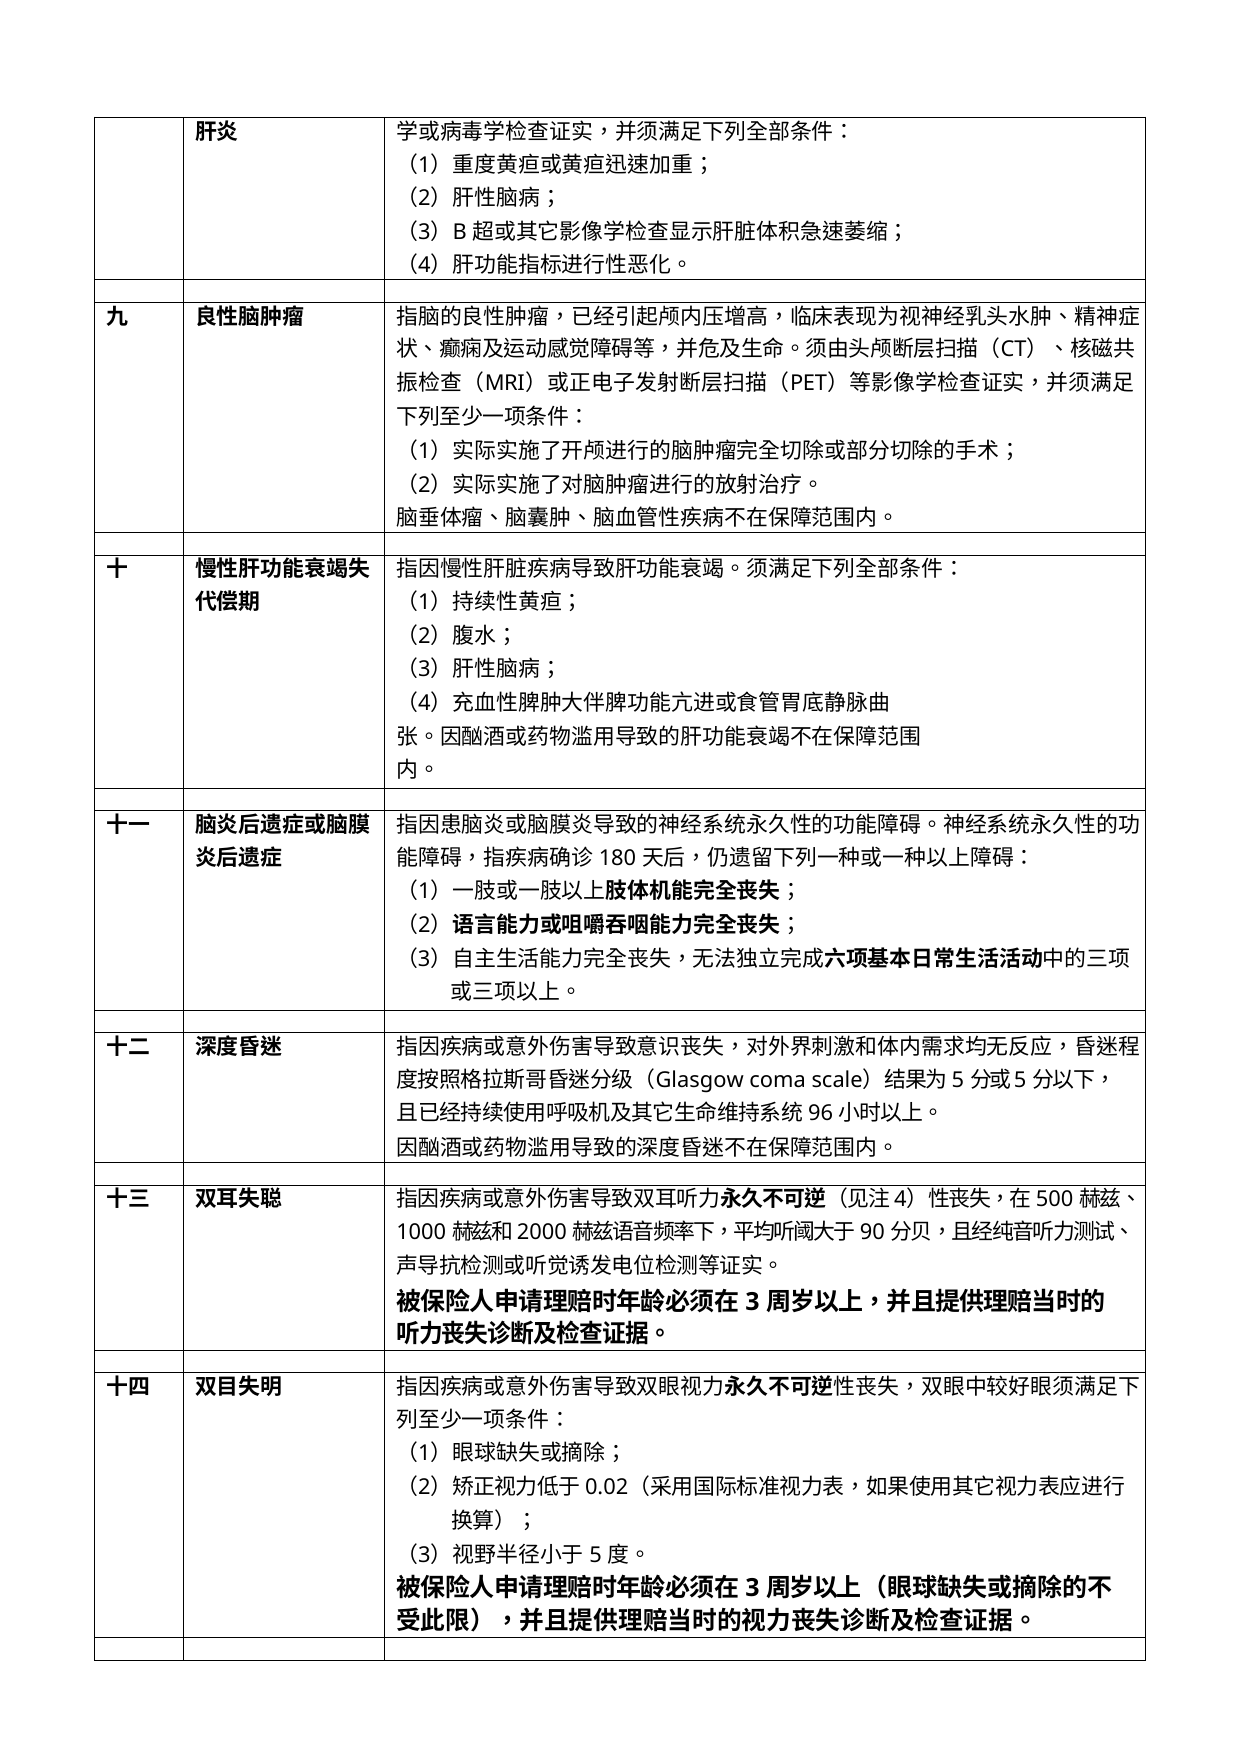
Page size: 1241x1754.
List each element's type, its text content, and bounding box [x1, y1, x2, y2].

table_cell [184, 1163, 384, 1184]
table_cell 慢性肝功能衰竭失 代偿期 [184, 556, 384, 787]
table_cell [184, 533, 384, 554]
table_cell [95, 1011, 183, 1032]
table_cell 脑炎后遗症或脑膜 炎后遗症 [184, 811, 384, 1009]
table_cell 良性脑肿瘤 [184, 303, 384, 532]
table_cell [184, 789, 384, 810]
table_cell [184, 1638, 384, 1659]
table_cell [95, 789, 183, 810]
table_cell 十三 [95, 1186, 183, 1349]
table_cell 十四 [95, 1373, 183, 1637]
table_cell [95, 1351, 183, 1372]
table_cell [184, 1351, 384, 1372]
table_header 学或病毒学检查证实，并须满足下列全部条件： （1）重度黄疸或黄疸迅速加重； （2）肝性脑病； （3）B 超或其它影像学检查显示肝脏体积急速萎缩； （4）肝功能指标进行性恶化。 [385, 118, 1145, 279]
table_cell 十一 [95, 811, 183, 1009]
table_cell [385, 1638, 1145, 1659]
table_cell [184, 1011, 384, 1032]
table_header 肝炎 [184, 118, 384, 279]
table_header [95, 118, 183, 279]
table_cell [385, 789, 1145, 810]
table_cell 十 [95, 556, 183, 787]
table_cell [95, 280, 183, 302]
table_cell [385, 1163, 1145, 1184]
table_cell 指因疾病或意外伤害导致意识丧失，对外界刺激和体内需求均无反应，昏迷程 度按照格拉斯哥昏迷分级（Glasgow coma scale）结果为 5 分或 5 分以下，且已经持续使用呼吸机及其它生命维持系统 96 小时以上。 因酗酒或药物滥用导致的深度昏迷不在保障范围内。 [385, 1033, 1145, 1162]
table_cell 深度昏迷 [184, 1033, 384, 1162]
table_cell [385, 1351, 1145, 1372]
table_cell 十二 [95, 1033, 183, 1162]
table_cell [184, 280, 384, 302]
table_cell 指因疾病或意外伤害导致双耳听力永久不可逆（见注 4）性丧失，在 500 赫兹、 1000 赫兹和 2000 赫兹语音频率下，平均听阈大于 90 分贝，且经纯音听力测试、声导抗检测或听觉诱发电位检测等证实。 被保险人申请理赔时年龄必须在 3 周岁以上，并且提供理赔当时的听力丧失诊断及检查证据。 [385, 1186, 1145, 1349]
table_cell [95, 1638, 183, 1659]
table_cell 指因疾病或意外伤害导致双眼视力永久不可逆性丧失，双眼中较好眼须满足下 列至少一项条件： （1）眼球缺失或摘除； （2）矫正视力低于 0.02（采用国际标准视力表，如果使用其它视力表应进行换算）； （3）视野半径小于 5 度。 被保险人申请理赔时年龄必须在 3 周岁以上（眼球缺失或摘除的不受此限），并且提供理赔当时的视力丧失诊断及检查证据。 [385, 1373, 1145, 1637]
table_cell 指因患脑炎或脑膜炎导致的神经系统永久性的功能障碍。神经系统永久性的功 能障碍，指疾病确诊 180 天后，仍遗留下列一种或一种以上障碍： （1）一肢或一肢以上肢体机能完全丧失； （2）语言能力或咀嚼吞咽能力完全丧失； （3）自主生活能力完全丧失，无法独立完成六项基本日常生活活动中的三项或三项以上。 [385, 811, 1145, 1009]
table_cell 双目失明 [184, 1373, 384, 1637]
table_cell [385, 533, 1145, 554]
table_cell 指脑的良性肿瘤，已经引起颅内压增高，临床表现为视神经乳头水肿、精神症 状、癫痫及运动感觉障碍等，并危及生命。须由头颅断层扫描（CT）、核磁共振检查（MRI）或正电子发射断层扫描（PET）等影像学检查证实，并须满足下列至少一项条件： （1）实际实施了开颅进行的脑肿瘤完全切除或部分切除的手术； （2）实际实施了对脑肿瘤进行的放射治疗。 脑垂体瘤、脑囊肿、脑血管性疾病不在保障范围内。 [385, 303, 1145, 532]
table_cell 双耳失聪 [184, 1186, 384, 1349]
table_cell 指因慢性肝脏疾病导致肝功能衰竭。须满足下列全部条件： （1）持续性黄疸； （2）腹水； （3）肝性脑病； （4）充血性脾肿大伴脾功能亢进或食管胃底静脉曲张。因酗酒或药物滥用导致的肝功能衰竭不在保障范围内。 [385, 556, 1145, 787]
table_cell [385, 280, 1145, 302]
table_cell [95, 1163, 183, 1184]
table_cell 九 [95, 303, 183, 532]
table_cell [95, 533, 183, 554]
table_cell [385, 1011, 1145, 1032]
